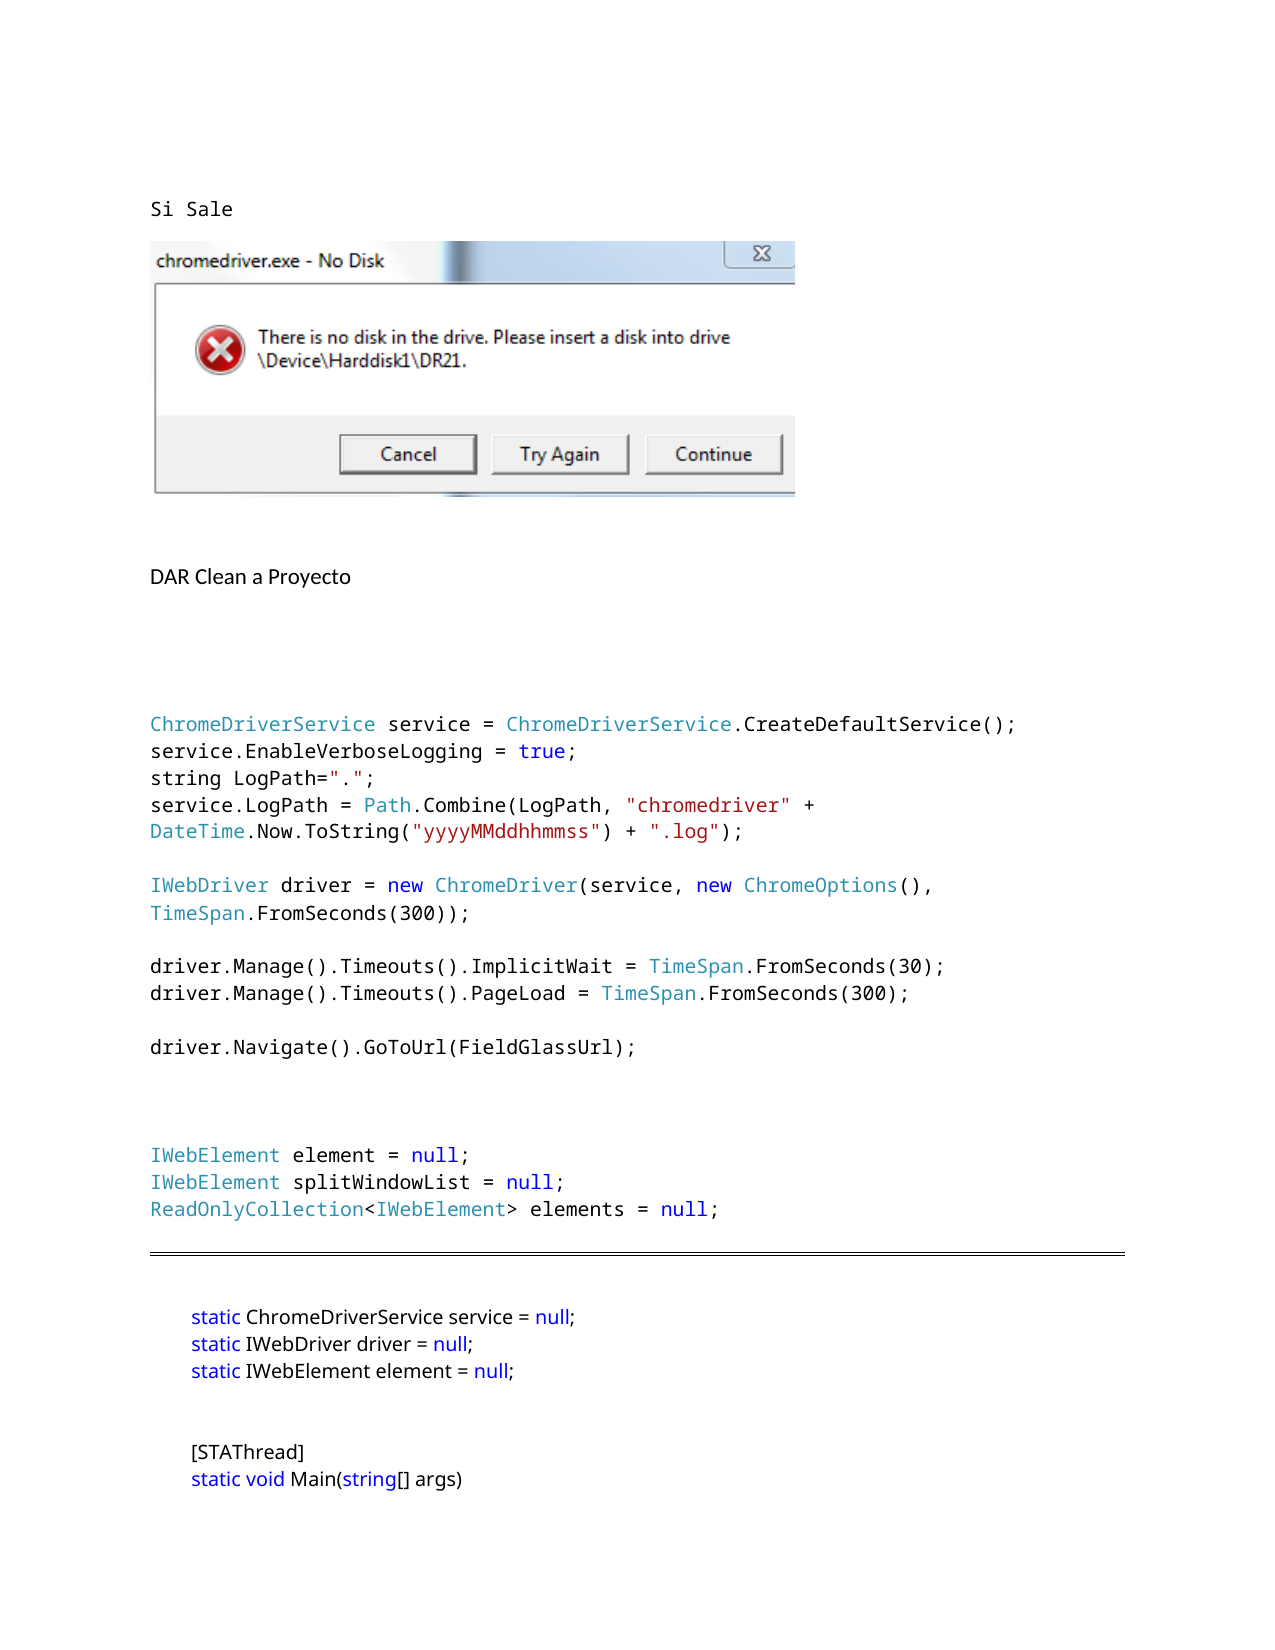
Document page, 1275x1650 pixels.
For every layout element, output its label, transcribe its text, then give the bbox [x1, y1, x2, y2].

text [STAThread] [150, 1438, 1125, 1465]
text service.EnableVerboseLogging = true; [150, 737, 1125, 764]
text IWebElement element = null; [150, 1142, 1125, 1168]
text driver.Manage().Timeouts().PageLoad = TimeSpan.FromSeconds(300); [150, 980, 1125, 1007]
text static IWebElement element = null; [150, 1357, 1125, 1384]
text Si Sale [150, 196, 1125, 223]
text DAR Clean a Proyecto [150, 562, 1125, 590]
text string LogPath="."; [150, 764, 1125, 791]
text ReadOnlyCollection<IWebElement> elements = null; [150, 1196, 1125, 1222]
text static void Main(string[] args) [150, 1465, 1125, 1492]
picture [150, 241, 796, 497]
text ChromeDriverService service = ChromeDriverService.CreateDefaultService(); [150, 710, 1125, 737]
text IWebElement splitWindowList = null; [150, 1168, 1125, 1196]
text driver.Manage().Timeouts().ImplicitWait = TimeSpan.FromSeconds(30); [150, 953, 1125, 980]
text static ChromeDriverService service = null; [150, 1303, 1125, 1330]
text IWebDriver driver = new ChromeDriver(service, new ChromeOptions(), TimeSpan.FromSeconds(300)); [150, 872, 1125, 926]
text service.LogPath = Path.Combine(LogPath, "chromedriver" + DateTime.Now.ToString("yyyyMMddhhmmss") + ".log"); [150, 791, 1125, 845]
text driver.Navigate().GoToUrl(FieldGlassUrl); [150, 1034, 1125, 1061]
text static IWebDriver driver = null; [150, 1330, 1125, 1357]
